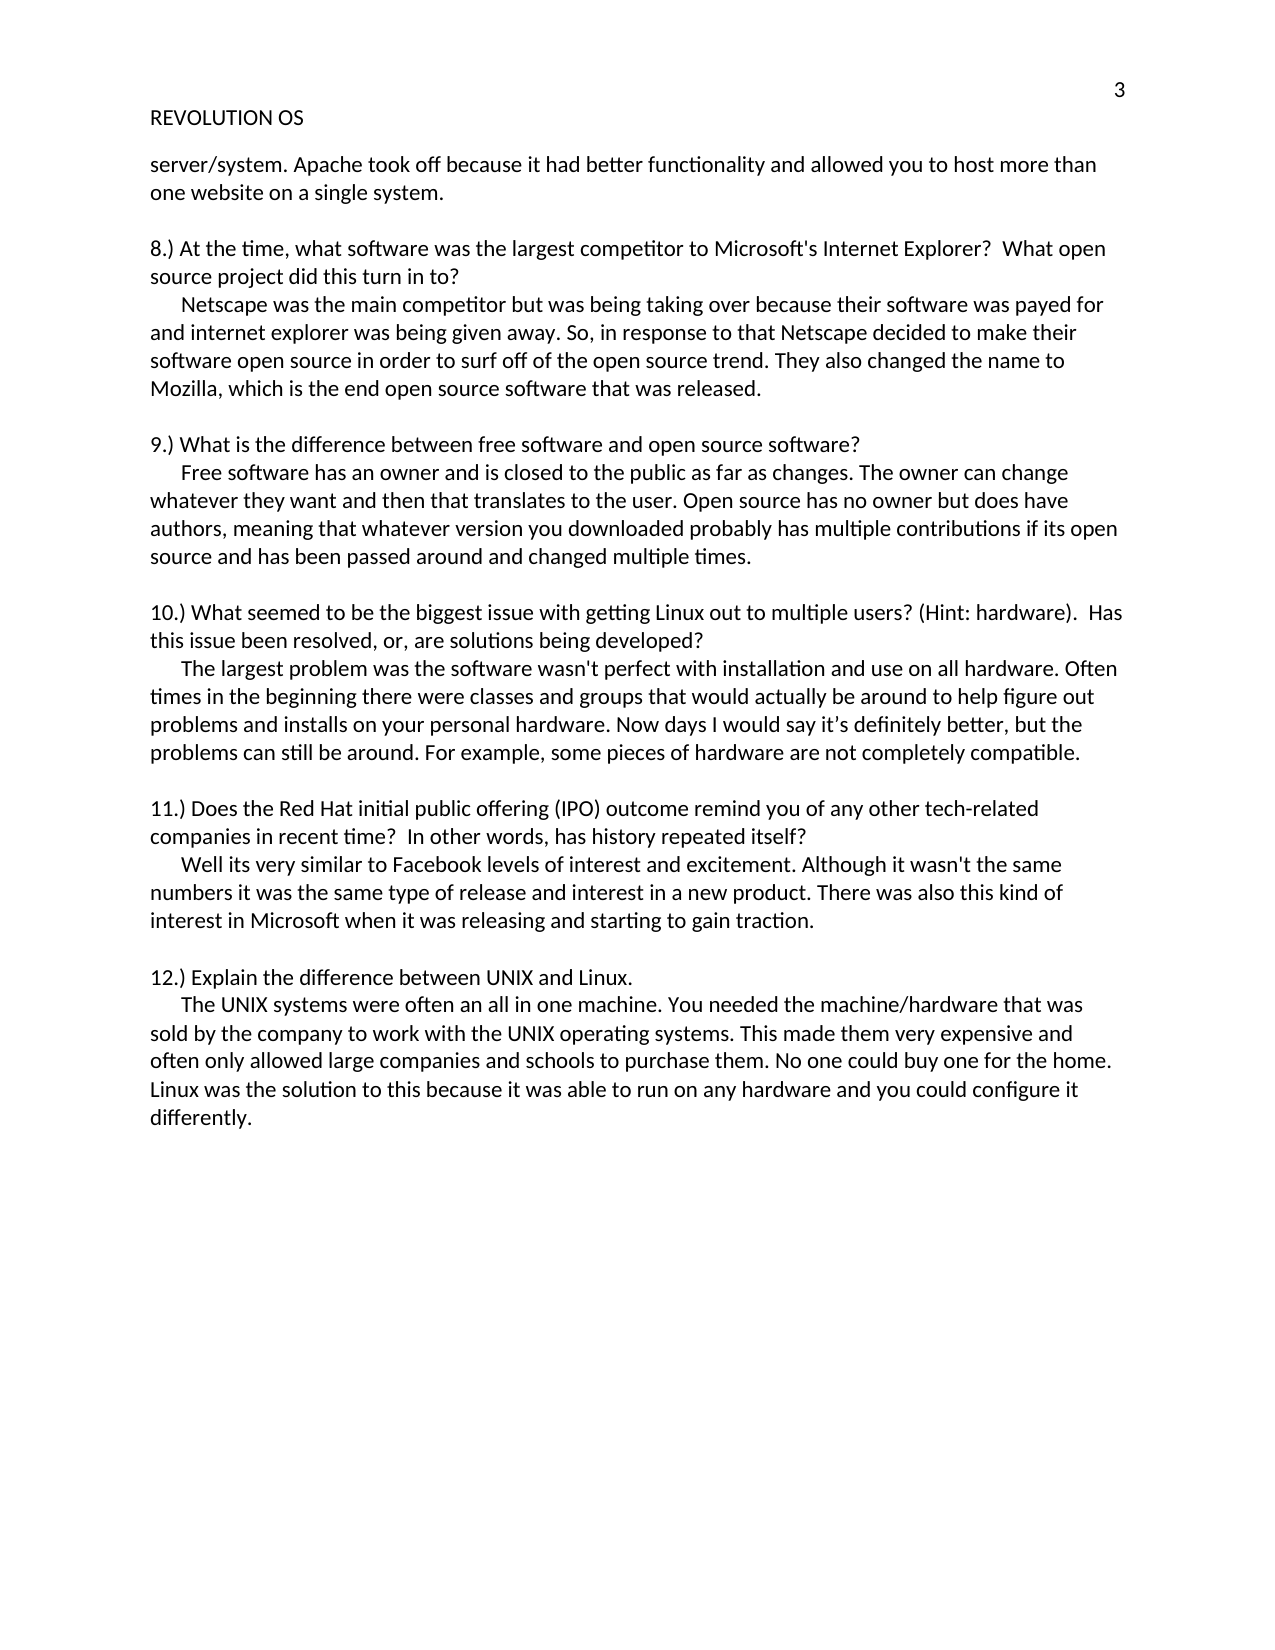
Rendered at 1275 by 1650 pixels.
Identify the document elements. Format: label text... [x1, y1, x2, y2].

text Netscape was the main competitor but was being taking over because their software was payed for and internet explorer was being given away. So, in response to that Netscape decided to make their software open source in order to surf off of the open source trend. They also changed the name to Mozilla, which is the end open source software that was released. [150, 290, 1125, 402]
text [150, 150, 1125, 206]
text Free software has an owner and is closed to the public as far as changes. The owner can change whatever they want and then that translates to the user. Open source has no owner but does have authors, meaning that whatever version you downloaded probably has multiple contributions if its open source and has been passed around and changed multiple times. [150, 458, 1125, 570]
text 11.) Does the Red Hat initial public offering (IPO) outcome remind you of any other tech-related companies in recent time? In other words, has history repeated itself? [150, 794, 1125, 851]
text 12.) Explain the difference between UNIX and Linux. [150, 963, 1125, 991]
text 10.) What seemed to be the biggest issue with getting Linux out to multiple users? (Hint: hardware). Has this issue been resolved, or, are solutions being developed? [150, 598, 1125, 654]
text 9.) What is the difference between free software and open source software? [150, 430, 1125, 458]
text The largest problem was the software wasn't perfect with installation and use on all hardware. Often times in the beginning there were classes and groups that would actually be around to help figure out problems and installs on your personal hardware. Now days I would say it’s definitely better, but the problems can still be around. For example, some pieces of hardware are not completely compatible. [150, 654, 1125, 766]
text 8.) At the time, what software was the largest competitor to Microsoft's Internet Explorer? What open source project did this turn in to? [150, 234, 1125, 290]
text Well its very similar to Facebook levels of interest and excitement. Although it wasn't the same numbers it was the same type of release and interest in a new product. There was also this kind of interest in Microsoft when it was releasing and starting to gain traction. [150, 851, 1125, 934]
text The UNIX systems were often an all in one machine. You needed the machine/hardware that was sold by the company to work with the UNIX operating systems. This made them very expensive and often only allowed large companies and schools to purchase them. No one could buy one for the home. Linux was the solution to this because it was able to run on any hardware and you could configure it differently. [150, 991, 1125, 1131]
